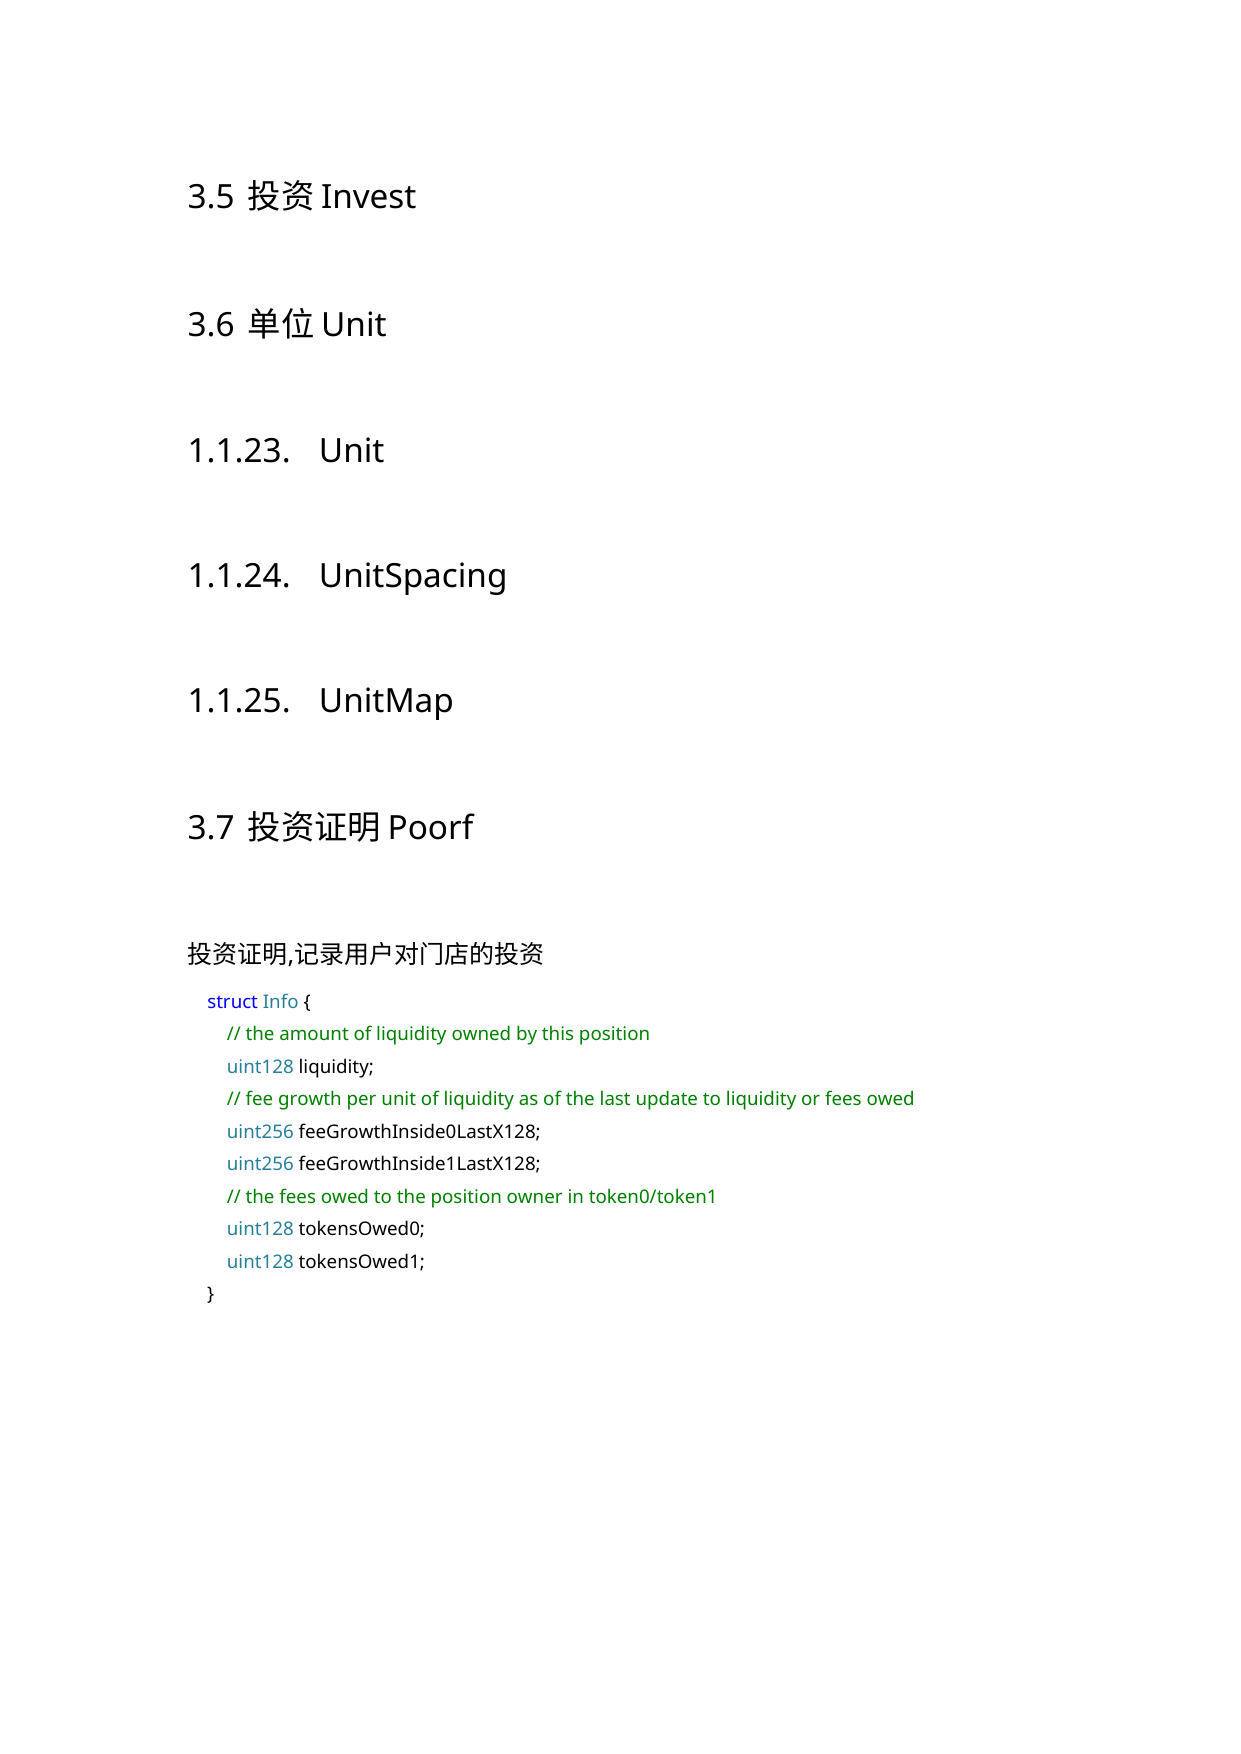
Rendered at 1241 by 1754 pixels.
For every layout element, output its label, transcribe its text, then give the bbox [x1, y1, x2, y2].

text uint128 tokensOwed0; [187, 1212, 1053, 1245]
subtitle 投资证明Poorf [187, 792, 1053, 857]
subtitle 投资Invest [187, 162, 1053, 227]
text } [187, 1277, 1053, 1310]
subtitle UnitSpacing [187, 542, 1053, 607]
text // the amount of liquidity owned by this position [187, 1017, 1053, 1050]
subtitle Unit [187, 417, 1053, 482]
text uint256 feeGrowthInside1LastX128; [187, 1147, 1053, 1180]
text uint128 tokensOwed1; [187, 1245, 1053, 1277]
text // the fees owed to the position owner in token0/token1 [187, 1180, 1053, 1212]
subtitle UnitMap [187, 667, 1053, 732]
text 投资证明,记录用户对门店的投资 [187, 920, 1053, 985]
subtitle 单位Unit [187, 289, 1053, 354]
text uint128 liquidity; [187, 1050, 1053, 1082]
text struct Info { [187, 985, 1053, 1017]
text uint256 feeGrowthInside0LastX128; [187, 1115, 1053, 1147]
text // fee growth per unit of liquidity as of the last update to liquidity or fees owed [187, 1082, 1053, 1115]
